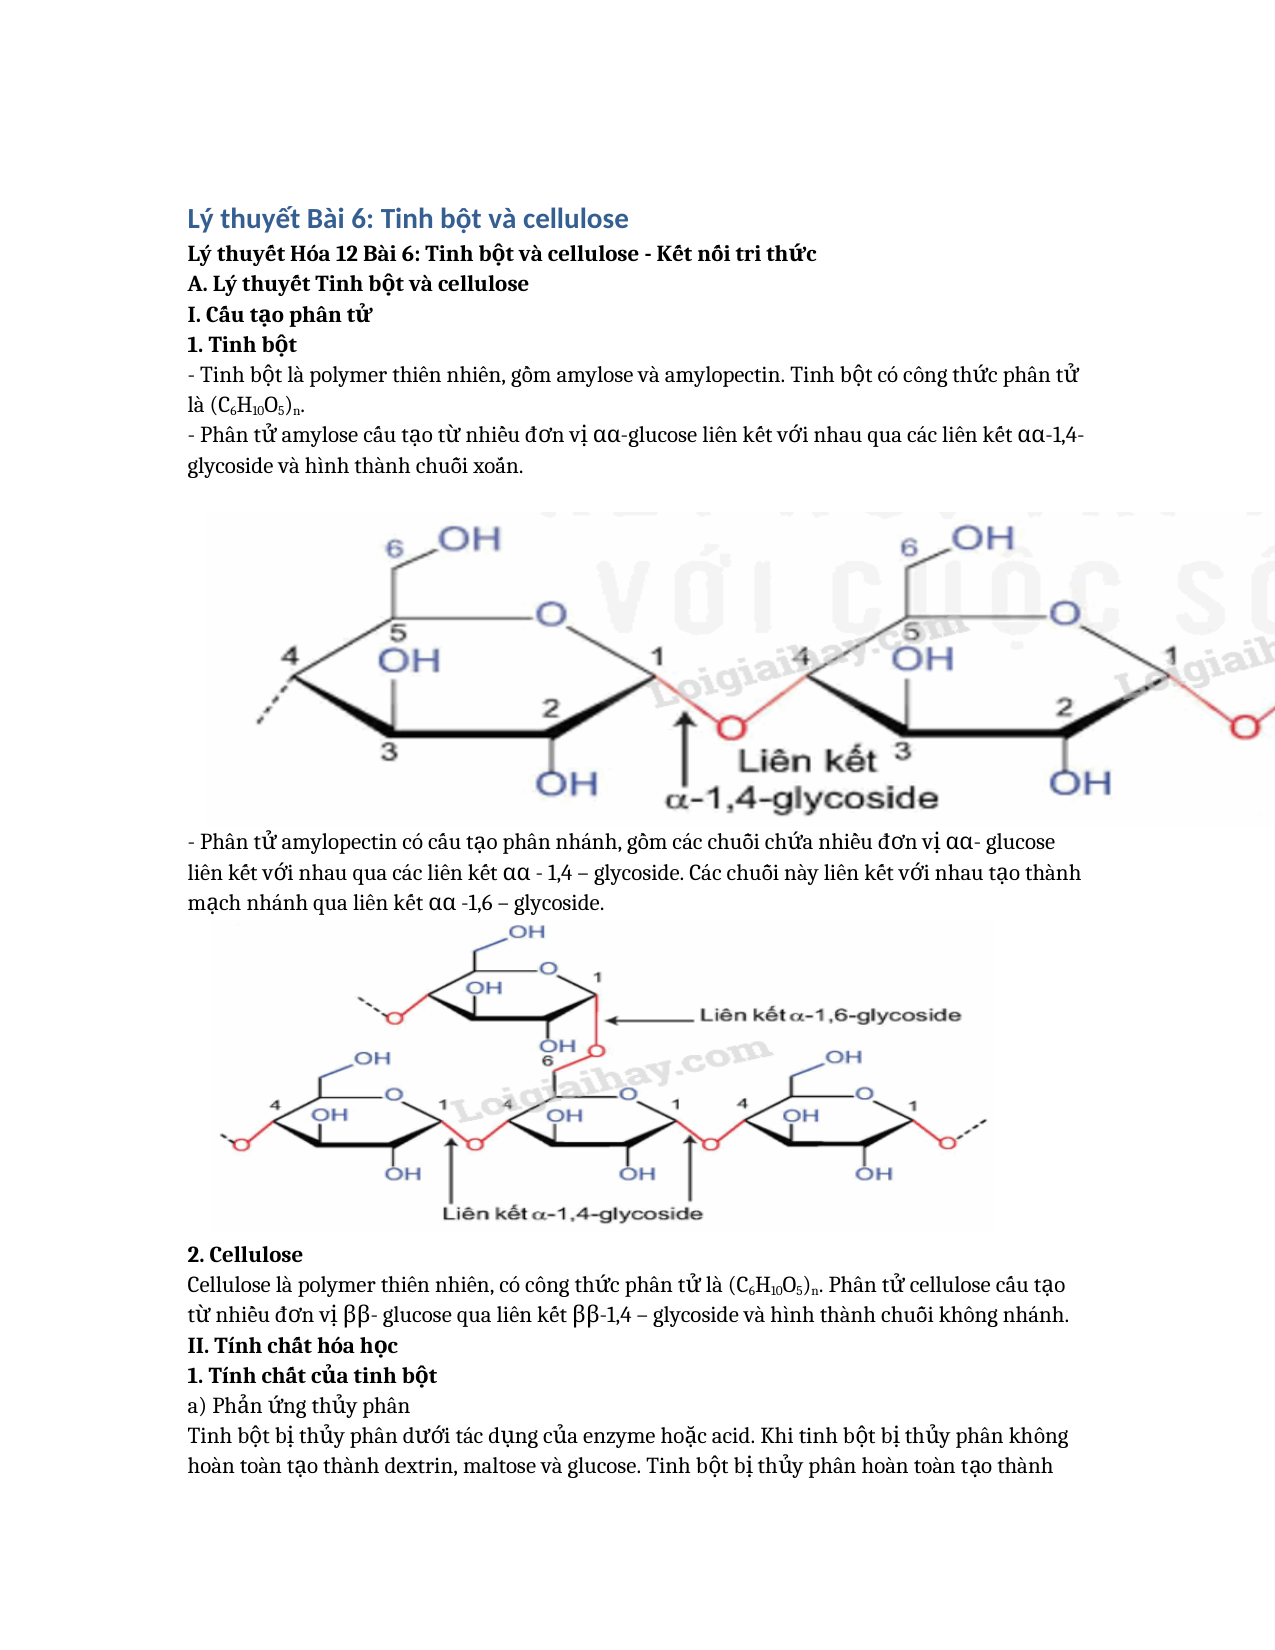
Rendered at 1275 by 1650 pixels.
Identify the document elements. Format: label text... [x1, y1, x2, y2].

subtitle Lý thuyết Bài 6: Tinh bột và cellulose [187, 200, 1087, 236]
picture [211, 919, 995, 1233]
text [187, 241, 1087, 1480]
picture [206, 512, 1275, 826]
